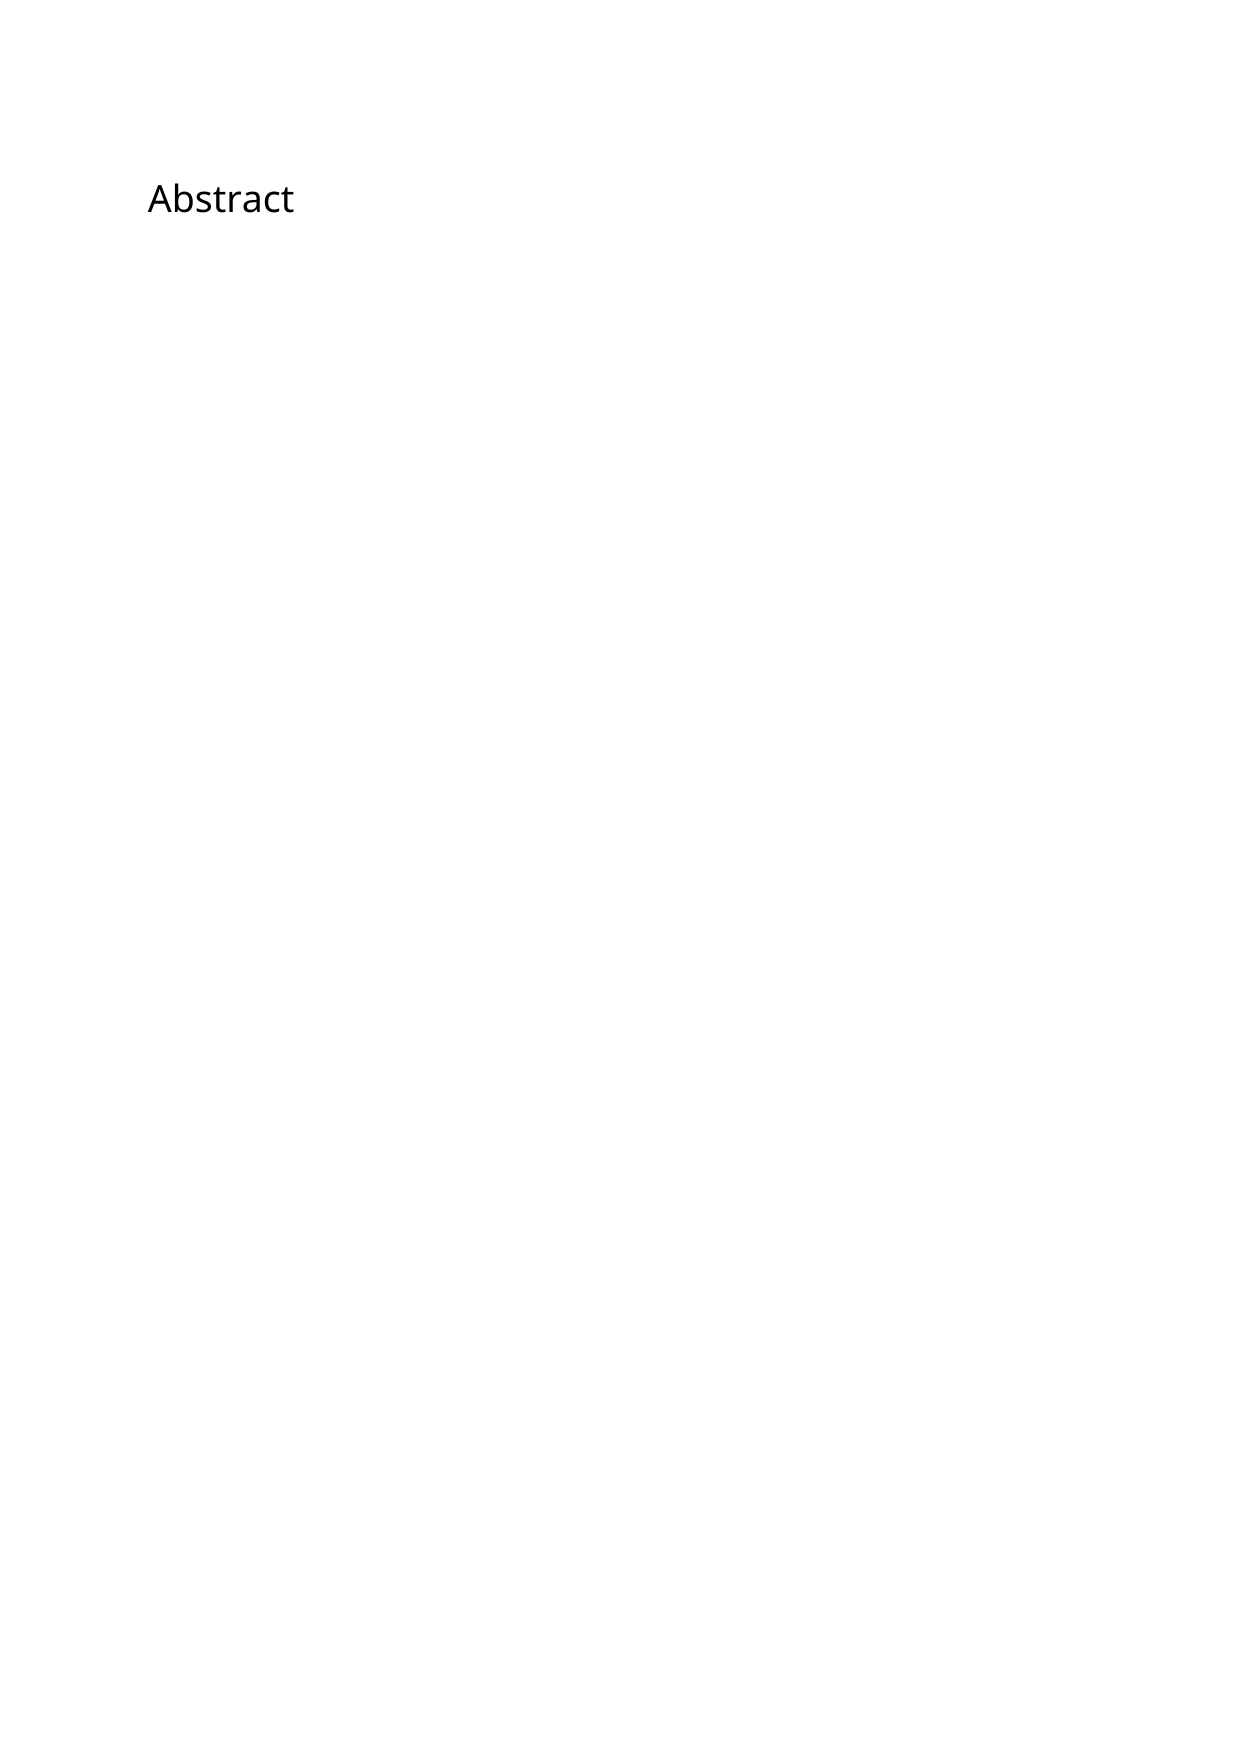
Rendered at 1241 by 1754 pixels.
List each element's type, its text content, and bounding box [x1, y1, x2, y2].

subtitle Abstract [148, 173, 1093, 224]
